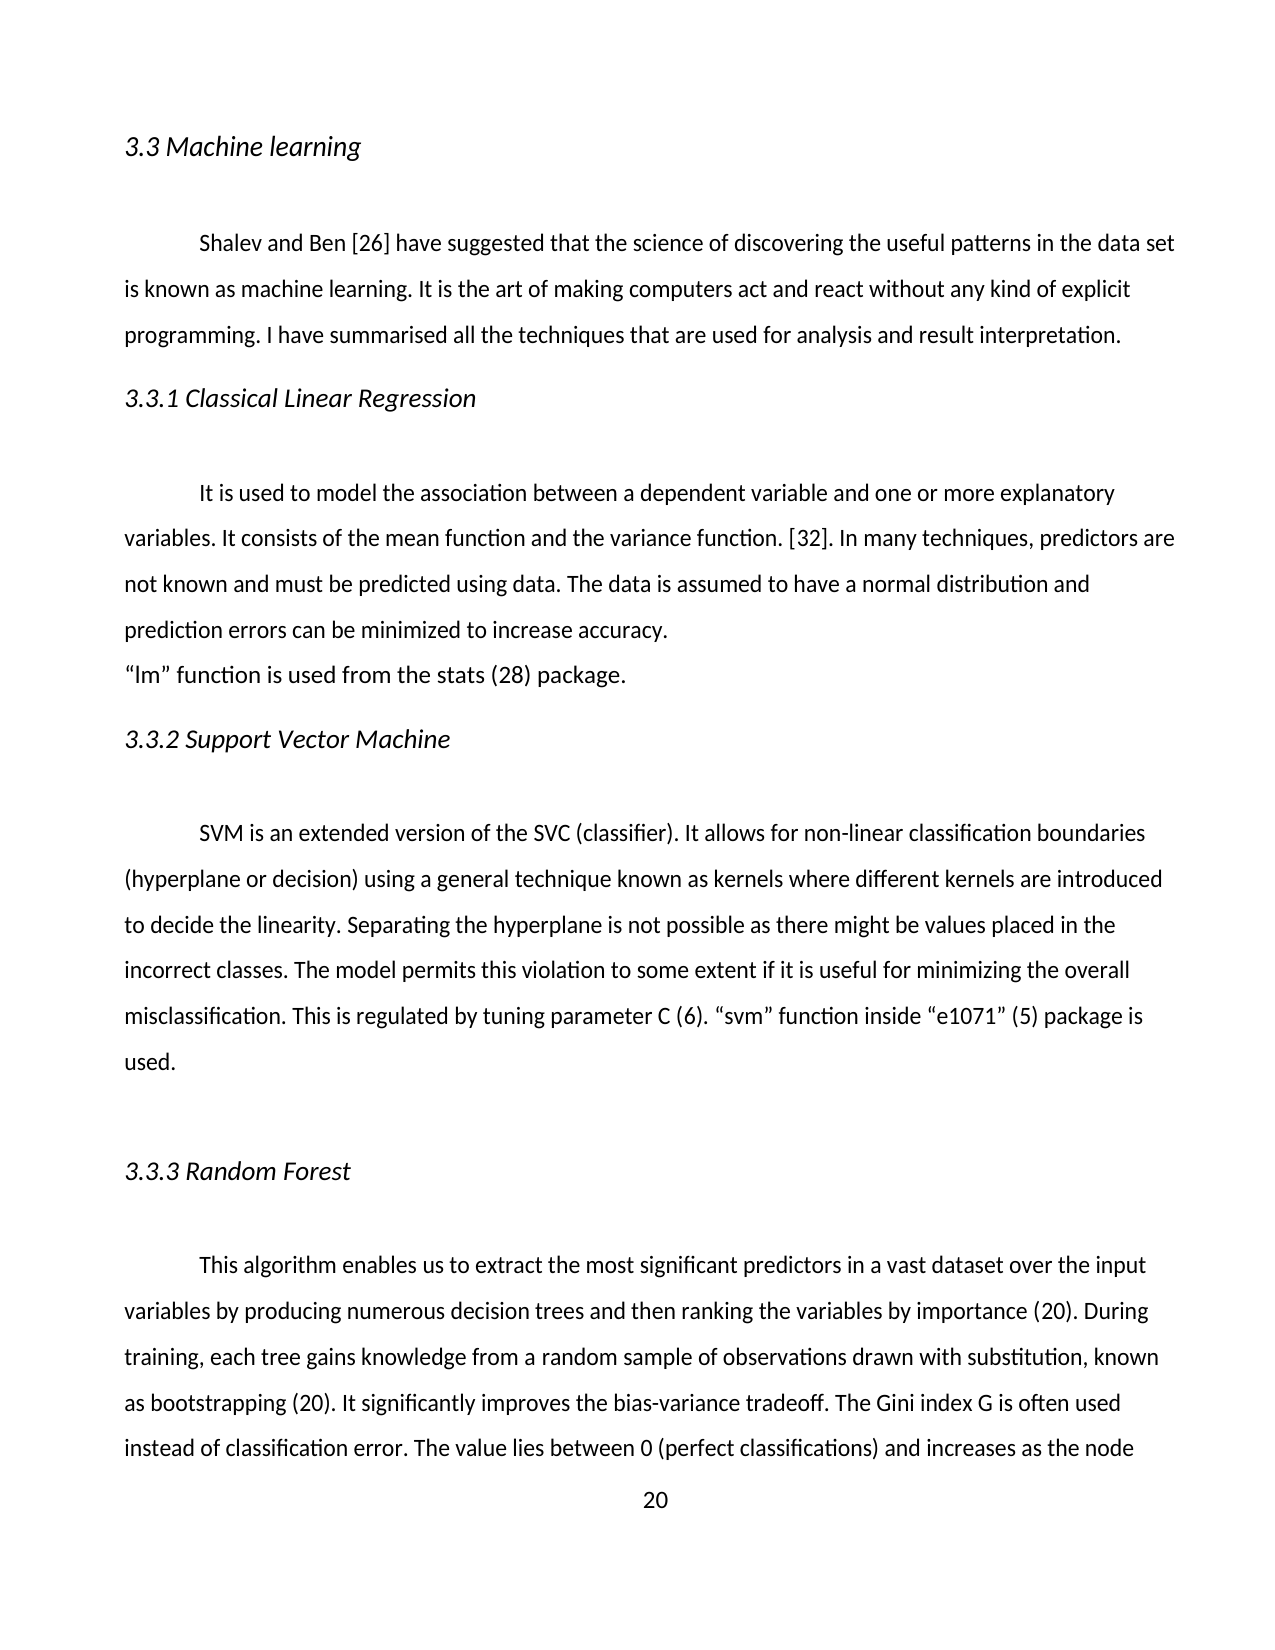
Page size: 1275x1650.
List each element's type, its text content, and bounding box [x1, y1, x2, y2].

subtitle 3.3.1 Classical Linear Regression [124, 381, 1186, 414]
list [124, 1249, 1186, 1463]
text “lm” function is used from the stats (28) package. [124, 659, 1186, 690]
list SVM is an extended version of the SVC (classifier). It allows for non-linear classification boundaries (hyperplane or decision) using a general technique known as kernels where different kernels are introduced to decide the linearity. Separating the hyperplane is not possible as there might be values placed in the incorrect classes. The model permits this violation to some extent if it is useful for minimizing the overall misclassification. This is regulated by tuning parameter C (6). “svm” function inside “e1071” (5) package is used. [124, 817, 1186, 1077]
subtitle 3.3.2 Support Vector Machine [124, 722, 1186, 755]
list It is used to model the association between a dependent variable and one or more explanatory variables. It consists of the mean function and the variance function. [32]. In many techniques, predictors are not known and must be predicted using data. The data is assumed to have a normal distribution and prediction errors can be minimized to increase accuracy. [124, 477, 1186, 644]
subtitle 3.3.3 Random Forest [124, 1154, 1186, 1187]
list Shalev and Ben [26] have suggested that the science of discovering the useful patterns in the data set is known as machine learning. It is the art of making computers act and react without any kind of explicit programming. I have summarised all the techniques that are used for analysis and result interpretation. [124, 227, 1186, 349]
subtitle 3.3 Machine learning [124, 128, 1186, 164]
